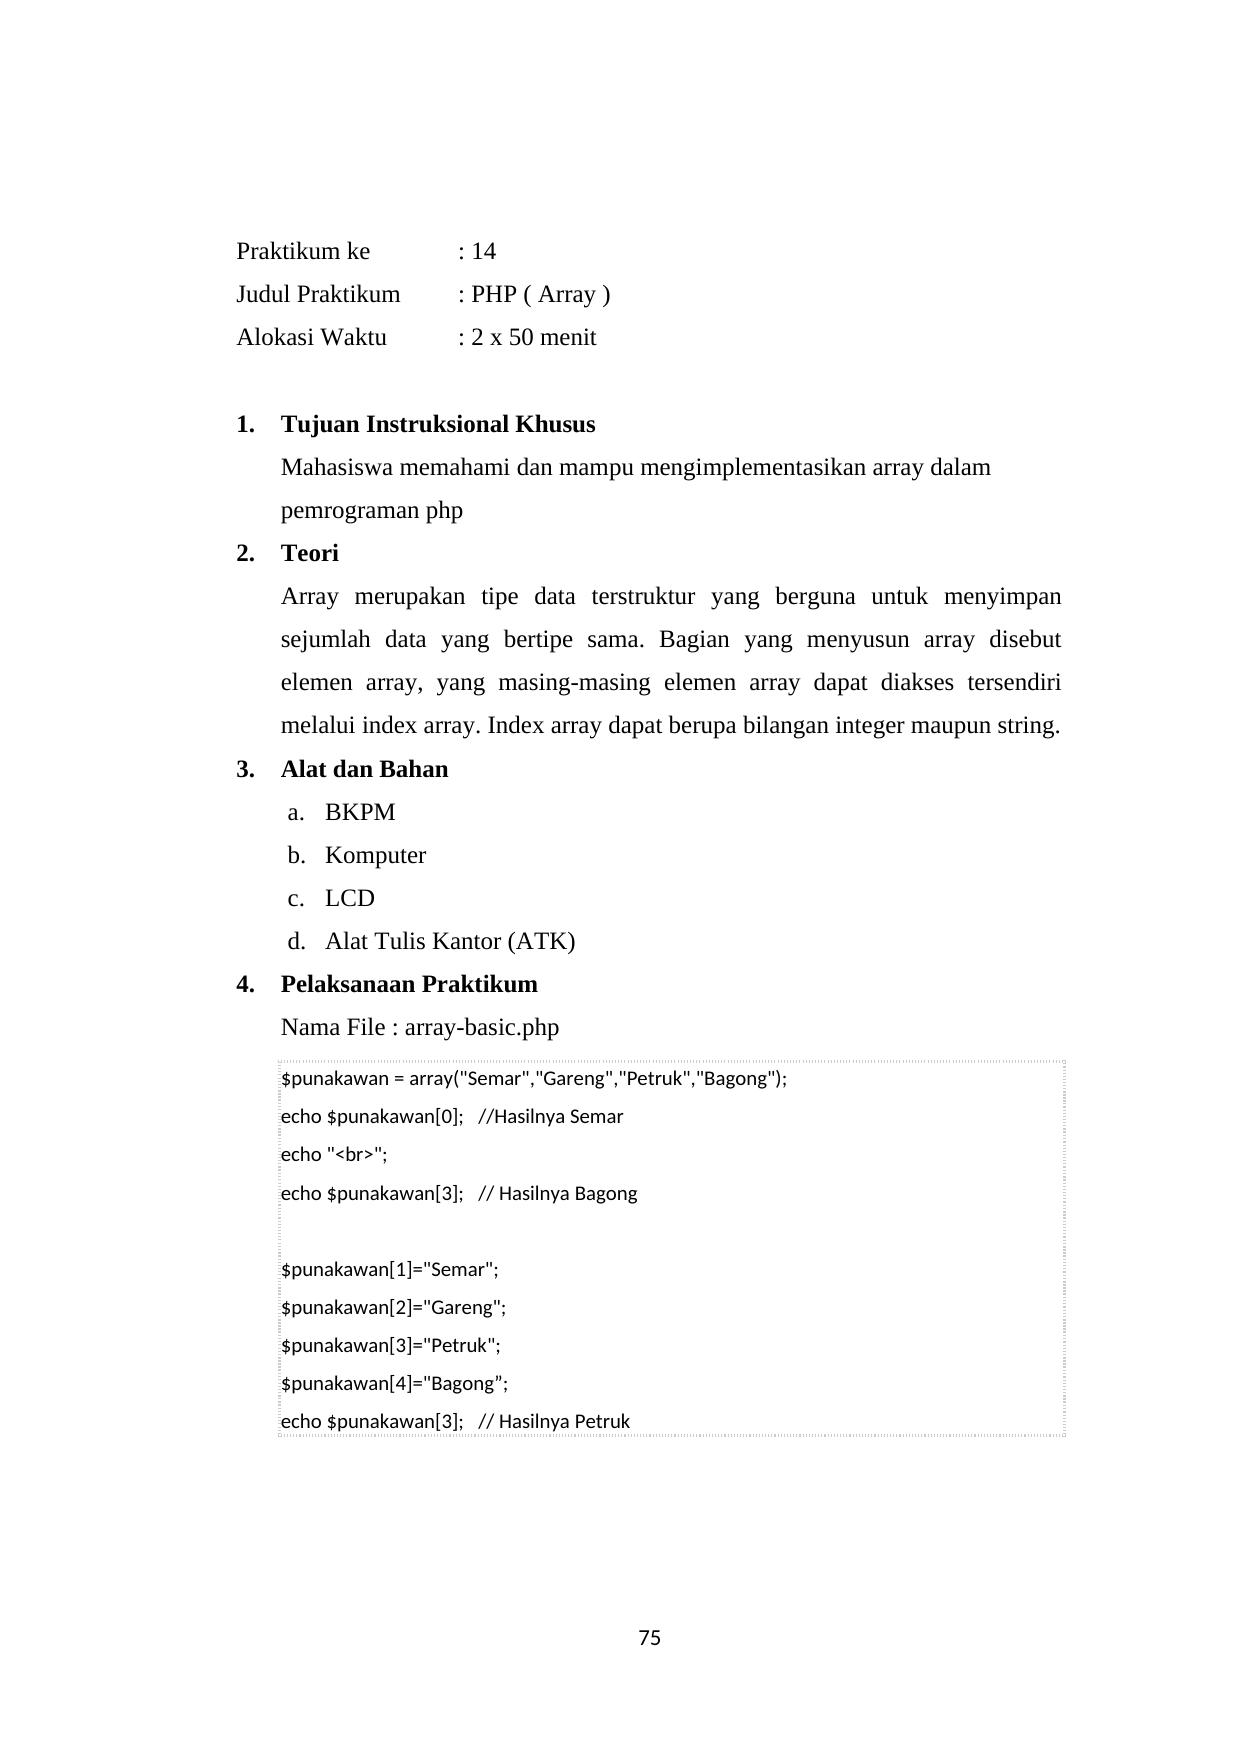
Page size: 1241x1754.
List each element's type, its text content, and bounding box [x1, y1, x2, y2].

list echo $punakawan[3]; // Hasilnya Petruk [277, 1403, 1066, 1437]
list Tujuan Instruksional Khusus [236, 409, 1063, 437]
list $punakawan[4]="Bagong”; [277, 1365, 1066, 1396]
list $punakawan = array("Semar","Gareng","Petruk","Bagong"); [277, 1060, 1066, 1091]
list $punakawan[1]="Semar"; [277, 1251, 1066, 1281]
list Alat Tulis Kantor (ATK) [287, 926, 1063, 955]
list Mahasiswa memahami dan mampu mengimplementasikan array dalam pemrograman php [281, 452, 1063, 524]
list BKPM [287, 797, 1063, 826]
text Nama File : array-basic.php [281, 1012, 1063, 1041]
list Alat dan Bahan [236, 754, 1063, 782]
list $punakawan[3]="Petruk"; [277, 1327, 1066, 1358]
subtitle Judul Praktikum : PHP ( Array ) [236, 279, 1063, 308]
list echo $punakawan[0]; //Hasilnya Semar [277, 1098, 1066, 1129]
list $punakawan[2]="Gareng"; [277, 1289, 1066, 1319]
list Teori [236, 538, 1063, 567]
list echo $punakawan[3]; // Hasilnya Bagong [277, 1174, 1066, 1205]
text Praktikum ke : 14 [236, 236, 1063, 265]
list LCD [287, 883, 1063, 912]
list Pelaksanaan Praktikum [236, 969, 1063, 998]
list echo "<br>"; [277, 1136, 1066, 1167]
list Komputer [287, 840, 1063, 869]
text Alokasi Waktu : 2 x 50 menit [236, 322, 1063, 351]
list Array merupakan tipe data terstruktur yang berguna untuk menyimpan sejumlah data yang bertipe sama. Bagian yang menyusun array disebut elemen array, yang masing-masing elemen array dapat diakses tersendiri melalui index array. Index array dapat berupa bilangan integer maupun string. [281, 581, 1063, 739]
